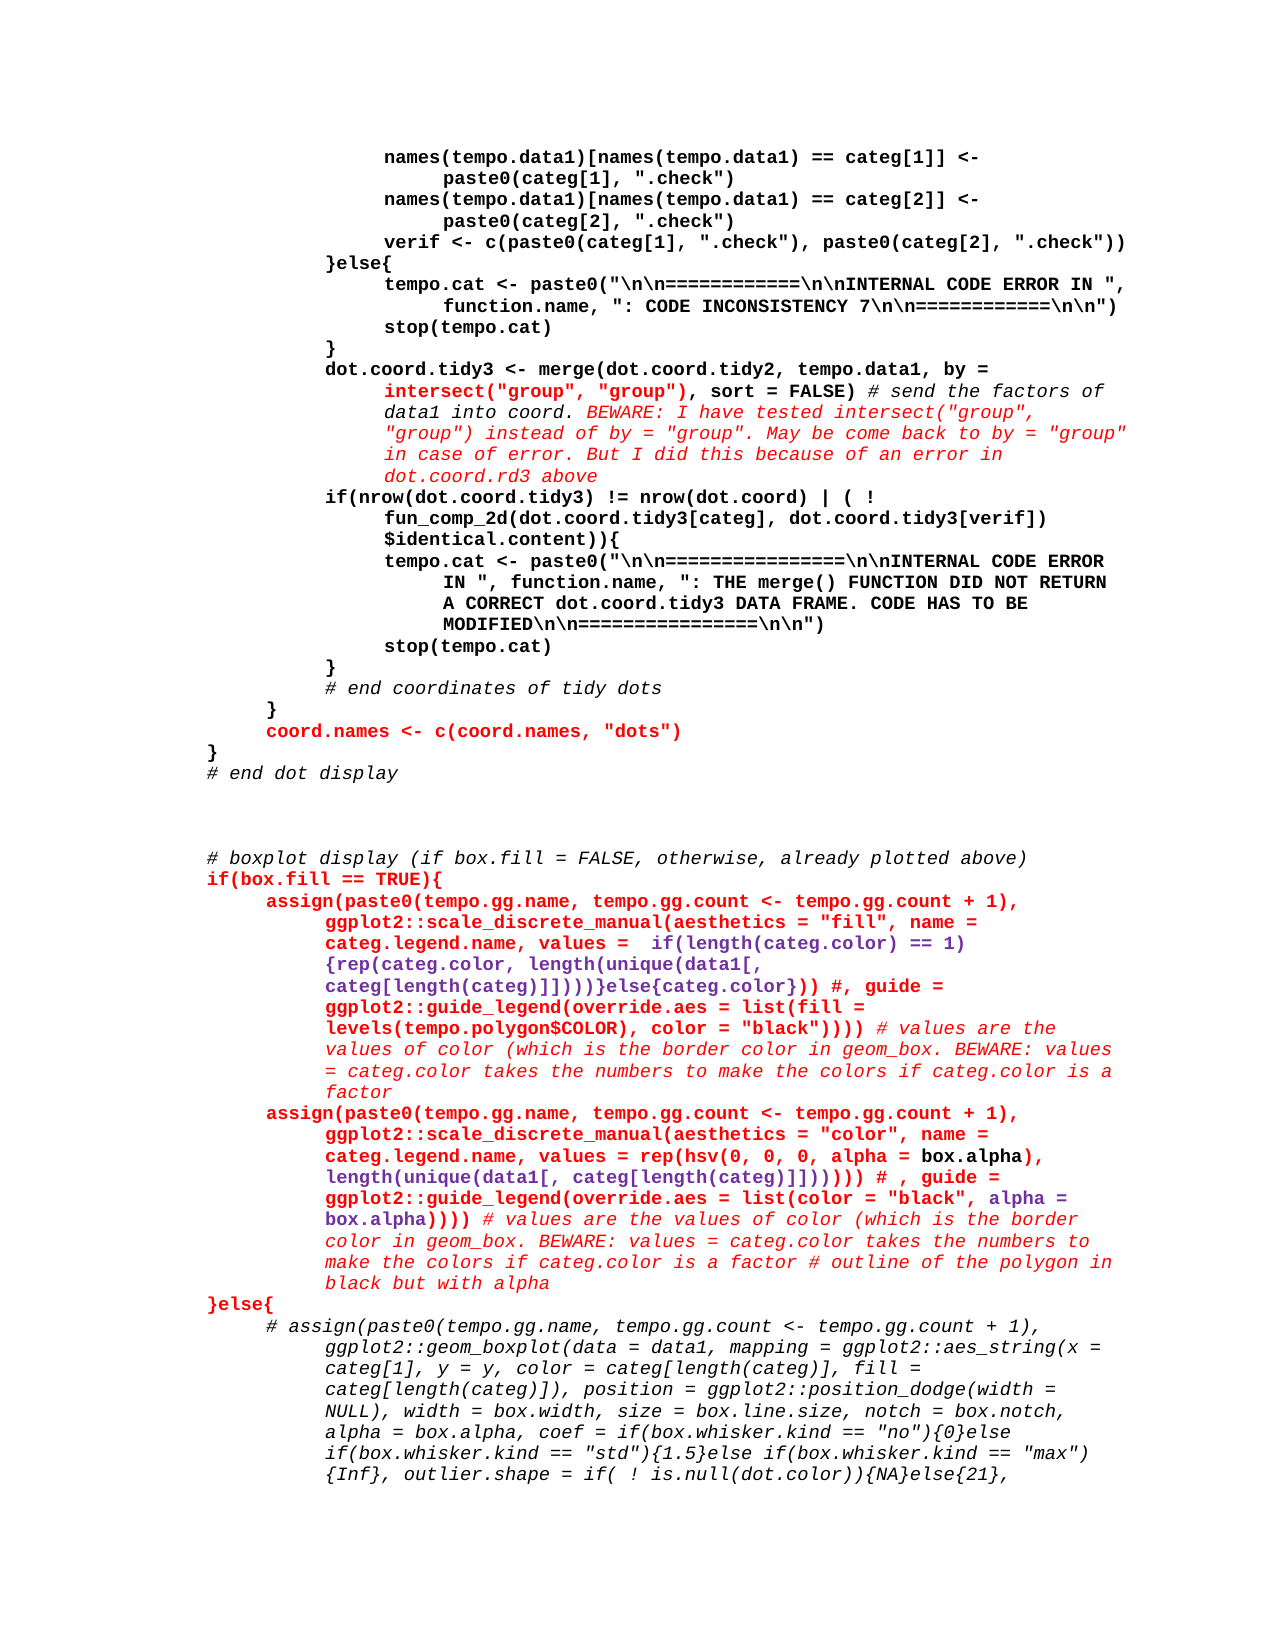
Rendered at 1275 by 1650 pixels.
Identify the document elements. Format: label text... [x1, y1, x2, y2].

text tempo.cat <- paste0("\n\n================\n\nINTERNAL CODE ERROR IN ", function.name, ": THE merge() FUNCTION DID NOT RETURN A CORRECT dot.coord.tidy3 DATA FRAME. CODE HAS TO BE MODIFIED\n\n================\n\n") [384, 551, 1127, 636]
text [266, 1316, 1127, 1486]
text # end dot display [207, 764, 1127, 785]
text verif <- c(paste0(categ[1], ".check"), paste0(categ[2], ".check")) [384, 233, 1127, 254]
text # boxplot display (if box.fill = FALSE, otherwise, already plotted above) [207, 849, 1127, 870]
text assign(paste0(tempo.gg.name, tempo.gg.count <- tempo.gg.count + 1), ggplot2::scale_discrete_manual(aesthetics = "fill", name = categ.legend.name, values = if(length(categ.color) == 1){rep(categ.color, length(unique(data1[, categ[length(categ)]])))}else{categ.color})) #, guide = ggplot2::guide_legend(override.aes = list(fill = levels(tempo.polygon$COLOR), color = "black")))) # values are the values of color (which is the border color in geom_box. BEWARE: values = categ.color takes the numbers to make the colors if categ.color is a factor [266, 891, 1127, 1104]
text dot.coord.tidy3 <- merge(dot.coord.tidy2, tempo.data1, by = intersect("group", "group"), sort = FALSE) # send the factors of data1 into coord. BEWARE: I have tested intersect("group", "group") instead of by = "group". May be come back to by = "group" in case of error. But I did this because of an error in dot.coord.rd3 above [325, 360, 1127, 488]
text } [325, 339, 1127, 360]
text } [207, 743, 1127, 764]
text stop(tempo.cat) [384, 318, 1127, 339]
text if(nrow(dot.coord.tidy3) != nrow(dot.coord) | ( ! fun_comp_2d(dot.coord.tidy3[categ], dot.coord.tidy3[verif])$identical.content)){ [325, 488, 1127, 551]
text coord.names <- c(coord.names, "dots") [266, 721, 1127, 743]
text # end coordinates of tidy dots [325, 679, 1127, 700]
text names(tempo.data1)[names(tempo.data1) == categ[1]] <- paste0(categ[1], ".check") [384, 148, 1127, 190]
text stop(tempo.cat) [384, 636, 1127, 658]
text } [325, 658, 1127, 679]
text } [266, 700, 1127, 721]
text if(box.fill == TRUE){ [207, 870, 1127, 891]
text }else{ [207, 1295, 1127, 1316]
text }else{ [325, 254, 1127, 275]
text names(tempo.data1)[names(tempo.data1) == categ[2]] <- paste0(categ[2], ".check") [384, 190, 1127, 233]
text tempo.cat <- paste0("\n\n============\n\nINTERNAL CODE ERROR IN ", function.name, ": CODE INCONSISTENCY 7\n\n============\n\n") [384, 275, 1127, 318]
